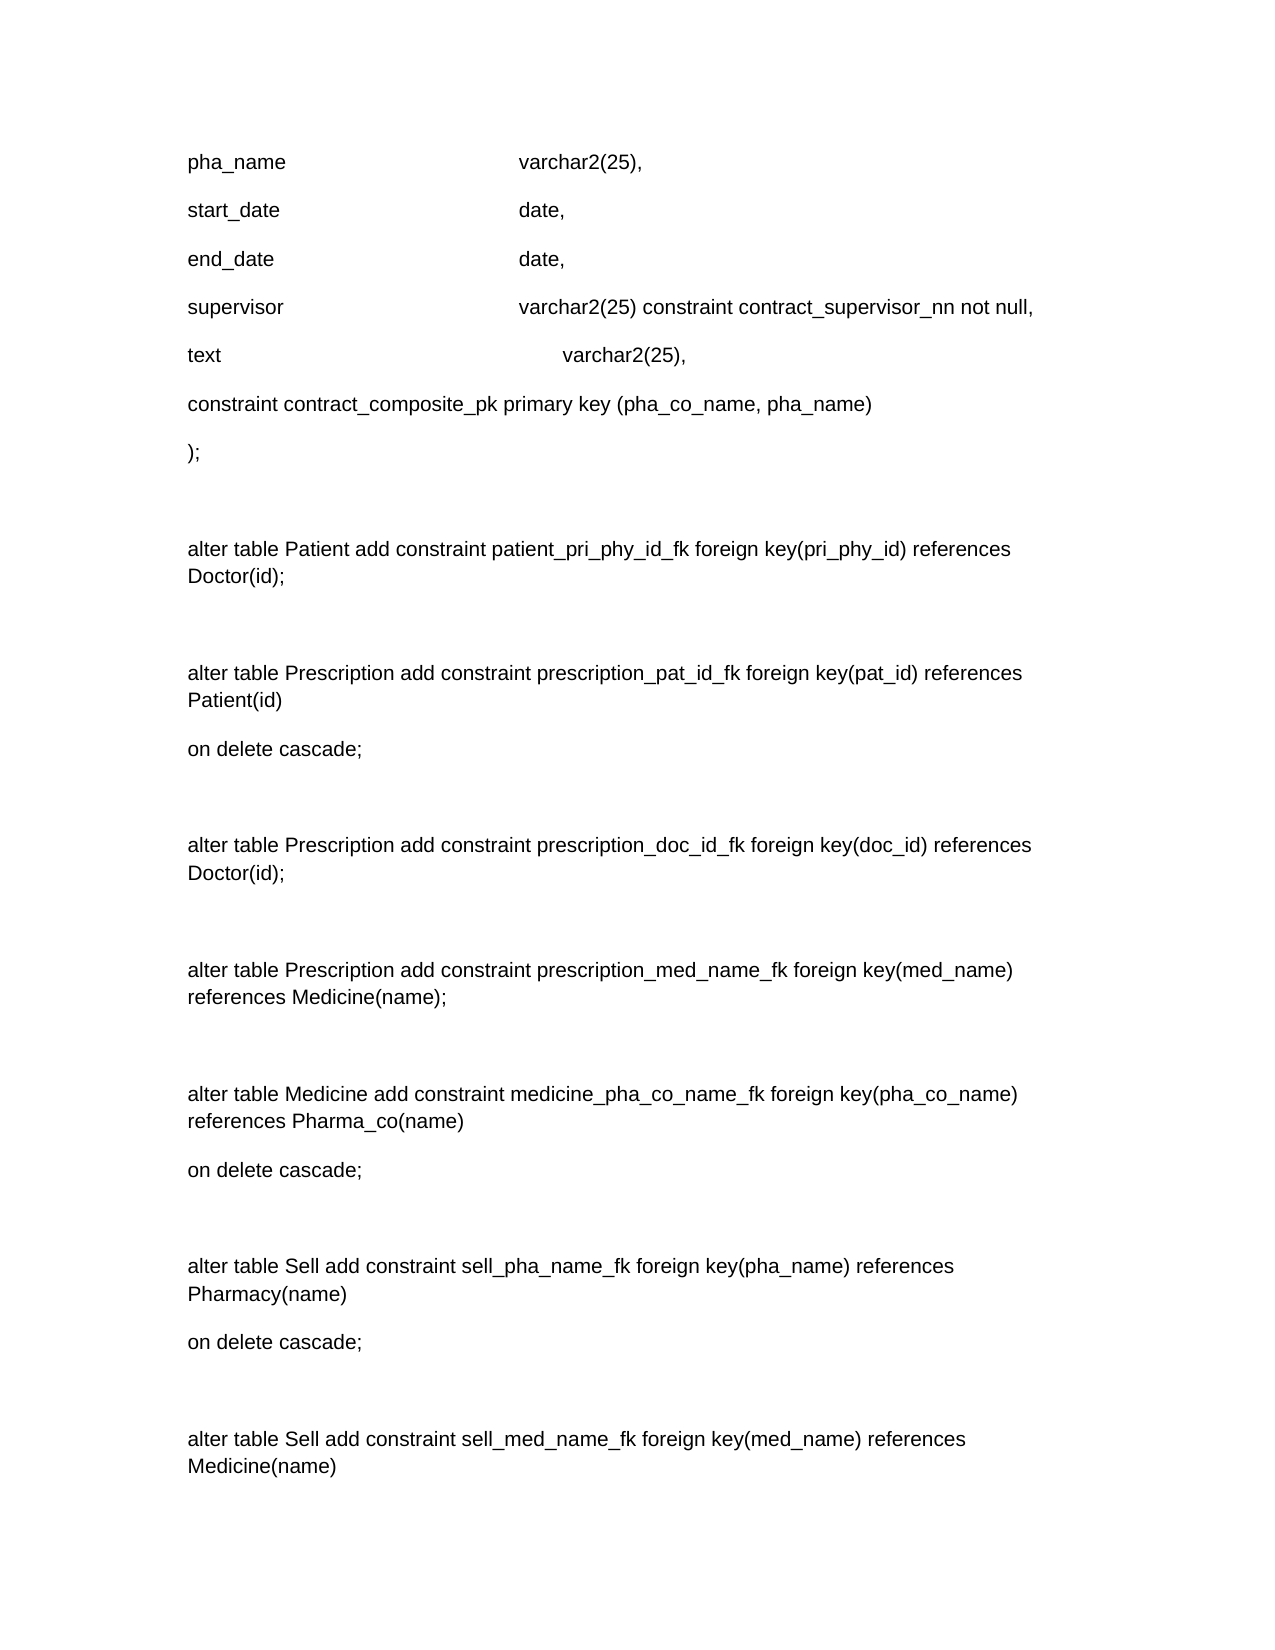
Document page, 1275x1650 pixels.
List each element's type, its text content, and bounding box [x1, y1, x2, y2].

text alter table Prescription add constraint prescription_med_name_fk foreign key(med_name) references Medicine(name); [187, 957, 1087, 1009]
text end_date date, [187, 247, 1087, 271]
text alter table Medicine add constraint medicine_pha_co_name_fk foreign key(pha_co_name) references Pharma_co(name) [187, 1082, 1087, 1133]
text supervisor varchar2(25) constraint contract_supervisor_nn not null, [187, 295, 1087, 319]
text alter table Sell add constraint sell_med_name_fk foreign key(med_name) references Medicine(name) [187, 1427, 1087, 1478]
text start_date date, [187, 198, 1087, 222]
text on delete cascade; [187, 1157, 1087, 1181]
text alter table Sell add constraint sell_pha_name_fk foreign key(pha_name) references Pharmacy(name) [187, 1254, 1087, 1306]
text constraint contract_composite_pk primary key (pha_co_name, pha_name) [187, 392, 1087, 416]
text on delete cascade; [187, 737, 1087, 761]
text alter table Prescription add constraint prescription_doc_id_fk foreign key(doc_id) references Doctor(id); [187, 833, 1087, 885]
text text varchar2(25), [187, 343, 1087, 367]
text alter table Patient add constraint patient_pri_phy_id_fk foreign key(pri_phy_id) references Doctor(id); [187, 537, 1087, 588]
text ); [187, 440, 1087, 464]
text pha_name varchar2(25), [187, 150, 1087, 174]
text alter table Prescription add constraint prescription_pat_id_fk foreign key(pat_id) references Patient(id) [187, 661, 1087, 712]
text on delete cascade; [187, 1330, 1087, 1354]
